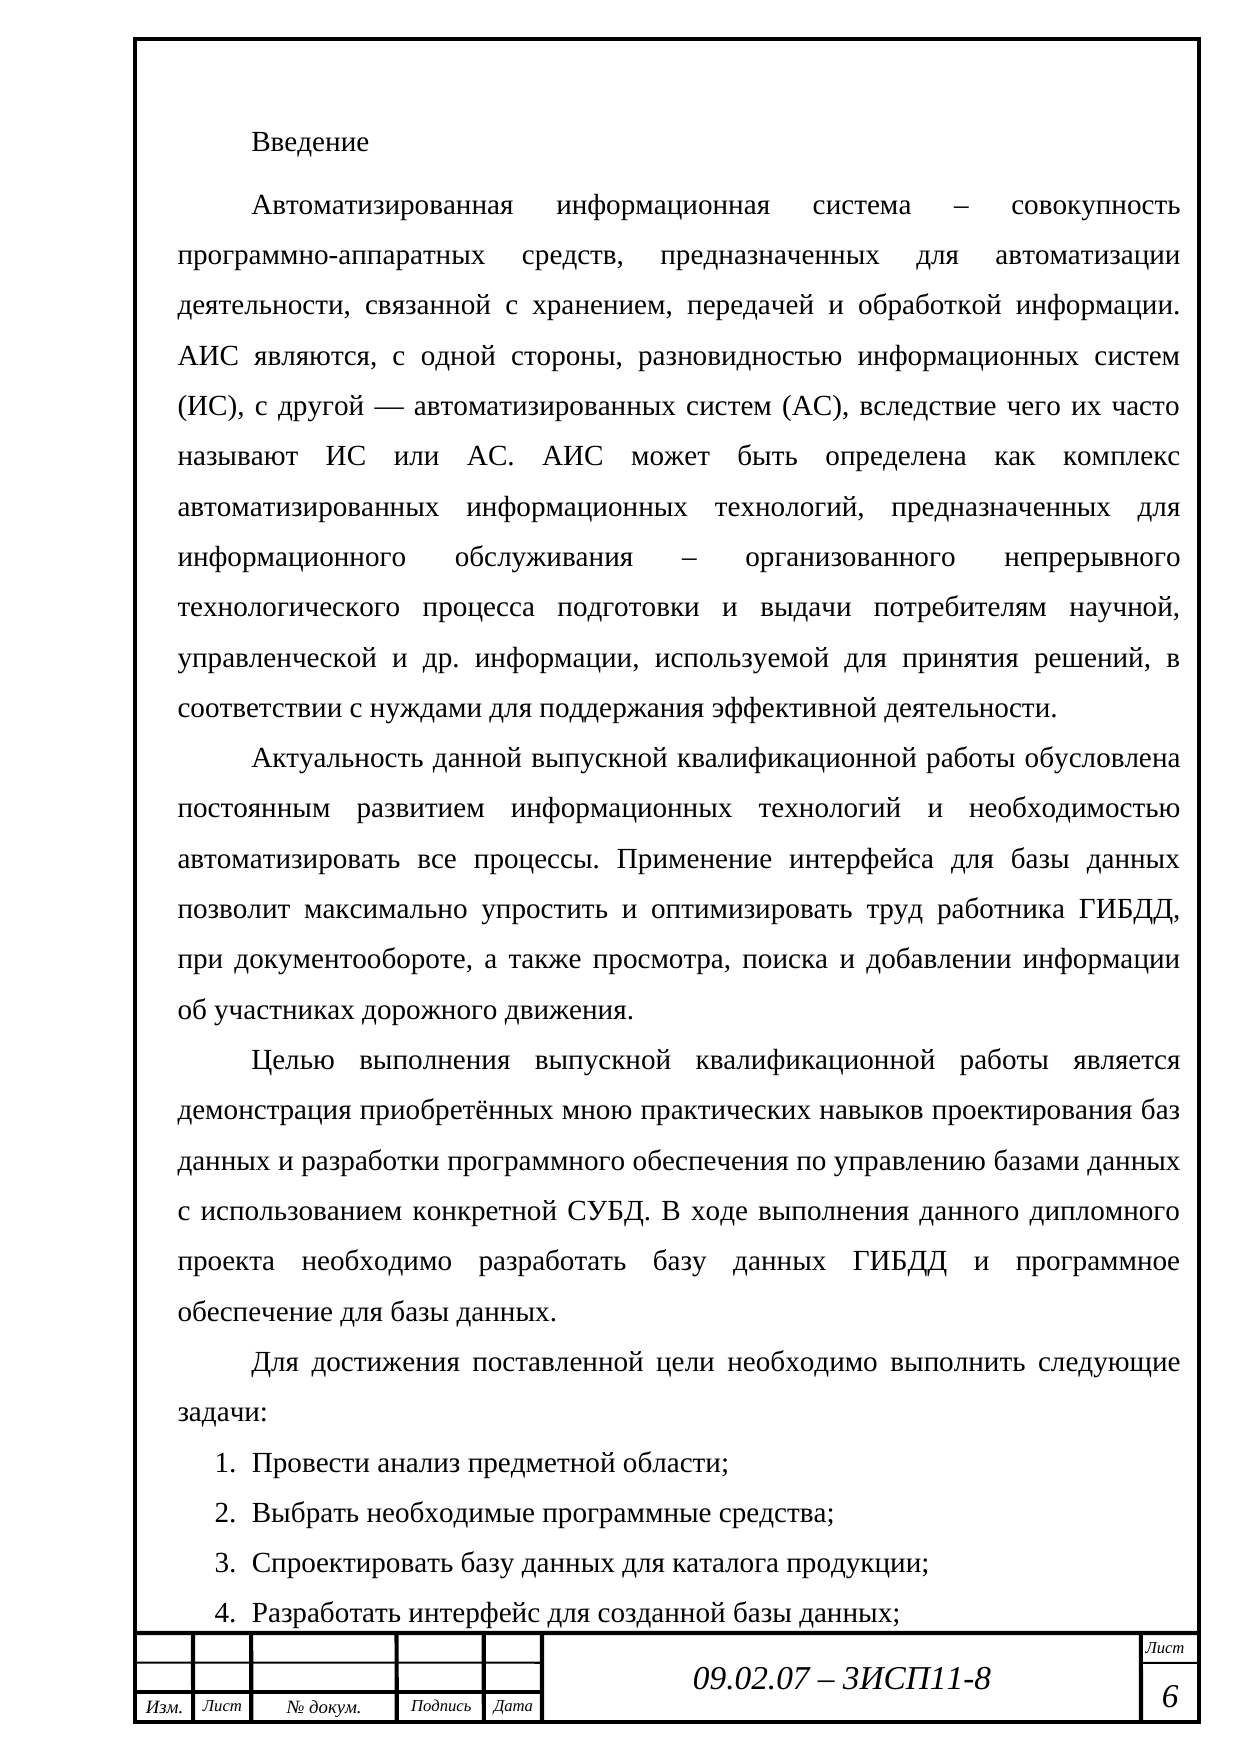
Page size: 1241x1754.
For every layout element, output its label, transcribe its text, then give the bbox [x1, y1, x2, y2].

list Разработать интерфейс для созданной базы данных; [214, 1596, 1181, 1629]
subtitle Введение [251, 124, 1181, 158]
text Целью выполнения выпускной квалификационной работы является демонстрация приобретённых мною практических навыков проектирования баз данных и разработки программного обеспечения по управлению базами данных с использованием конкретной СУБД. В ходе выполнения данного дипломного проекта необходимо разработать базу данных ГИБДД и программное обеспечение для базы данных. [177, 1042, 1181, 1327]
list Спроектировать базу данных для каталога продукции; [214, 1545, 1181, 1579]
text Автоматизированная информационная система – совокупность программно-аппаратных средств, предназначенных для автоматизации деятельности, связанной с хранением, передачей и обработкой информации. АИС являются, с одной стороны, разновидностью информационных систем (ИС), с другой — автоматизированных систем (АС), вследствие чего их часто называют ИС или АС. АИС может быть определена как комплекс автоматизированных информационных технологий, предназначенных для информационного обслуживания – организованного непрерывного технологического процесса подготовки и выдачи потребителям научной, управленческой и др. информации, используемой для принятия решений, в соответствии с нуждами для поддержания эффективной деятельности. [177, 187, 1181, 723]
text Для достижения поставленной цели необходимо выполнить следующие задачи: [177, 1344, 1181, 1428]
list Провести анализ предметной области; [214, 1445, 1181, 1478]
text Актуальность данной выпускной квалификационной работы обусловлена постоянным развитием информационных технологий и необходимостью автоматизировать все процессы. Применение интерфейса для базы данных позволит максимально упростить и оптимизировать труд работника ГИБДД, при документообороте, а также просмотра, поиска и добавлении информации об участниках дорожного движения. [177, 740, 1181, 1025]
list Выбрать необходимые программные средства; [214, 1495, 1181, 1528]
